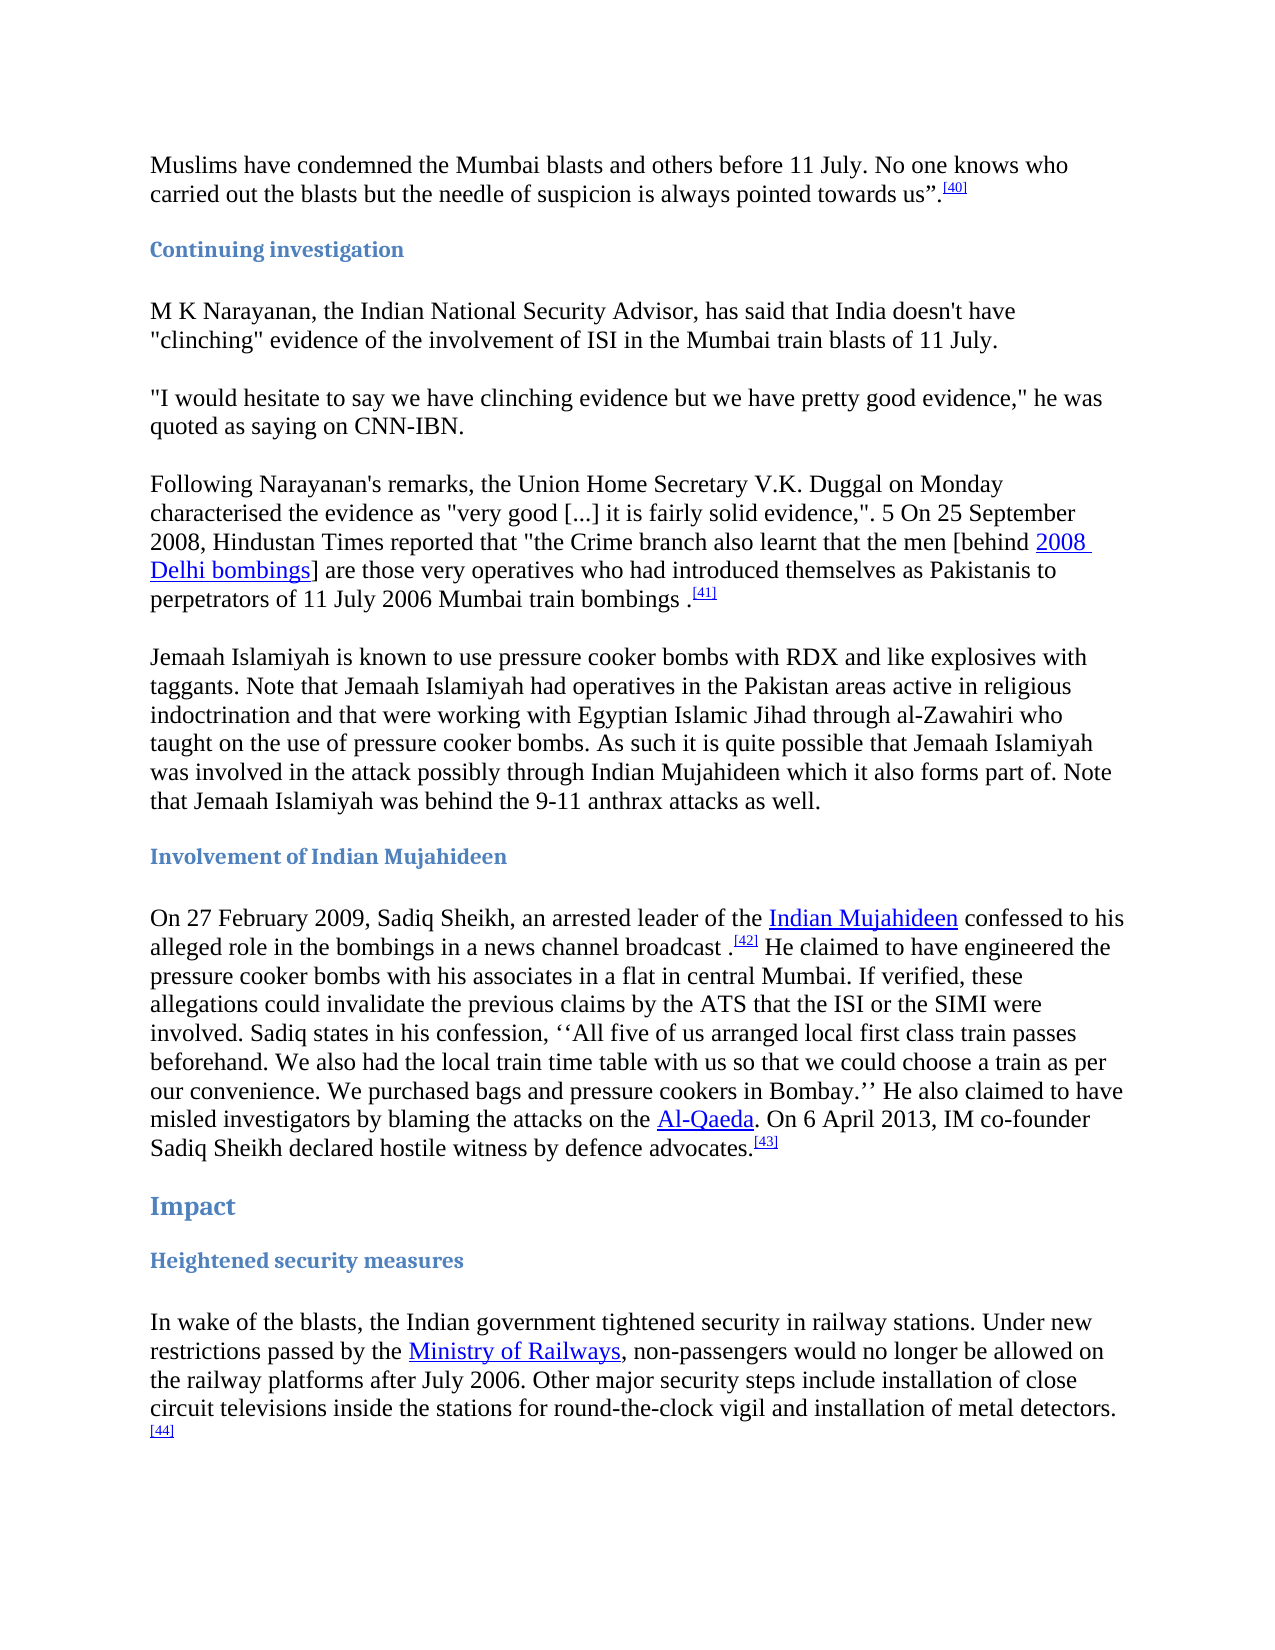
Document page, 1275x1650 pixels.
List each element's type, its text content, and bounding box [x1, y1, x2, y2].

text "I would hesitate to say we have clinching evidence but we have pretty good evidence," he was quoted as saying on CNN-IBN. [150, 383, 1125, 440]
text Jemaah Islamiyah is known to use pressure cooker bombs with RDX and like explosives with taggants. Note that Jemaah Islamiyah had operatives in the Pakistan areas active in religious indoctrination and that were working with Egyptian Islamic Jihad through al-Zawahiri who taught on the use of pressure cooker bombs. As such it is quite possible that Jemaah Islamiyah was involved in the attack possibly through Indian Mujahideen which it also forms part of. Note that Jemaah Islamiyah was behind the 9-11 anthrax attacks as well. [150, 642, 1125, 815]
subtitle Impact [150, 1191, 1125, 1222]
text Following Narayanan's remarks, the Union Home Secretary V.K. Duggal on Monday characterised the evidence as "very good [...] it is fairly solid evidence,". 5 On 25 September 2008, Hindustan Times reported that "the Crime branch also learnt that the men [behind 2008 Delhi bombings] are those very operatives who had introduced themselves as Pakistanis to perpetrators of 11 July 2006 Mumbai train bombings .[41] [150, 469, 1125, 613]
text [150, 150, 1125, 207]
text On 27 February 2009, Sadiq Sheikh, an arrested leader of the Indian Mujahideen confessed to his alleged role in the bombings in a news channel broadcast .[42] He claimed to have engineered the pressure cooker bombs with his associates in a flat in central Mumbai. If verified, these allegations could invalidate the previous claims by the ATS that the ISI or the SIMI were involved. Sadiq states in his confession, ‘‘All five of us arranged local first class train passes beforehand. We also had the local train time table with us so that we could choose a train as per our convenience. We purchased bags and pressure cookers in Bombay.’’ He also claimed to have misled investigators by blaming the attacks on the Al-Qaeda. On 6 April 2013, IM co-founder Sadiq Sheikh declared hostile witness by defence advocates.[43] [150, 903, 1125, 1162]
subtitle Involvement of Indian Mujahideen [150, 844, 1125, 870]
subtitle Heightened security measures [150, 1248, 1125, 1274]
text M K Narayanan, the Indian National Security Advisor, has said that India doesn't have "clinching" evidence of the involvement of ISI in the Mumbai train blasts of 11 July. [150, 296, 1125, 353]
subtitle Continuing investigation [150, 237, 1125, 263]
text In wake of the blasts, the Indian government tightened security in railway stations. Under new restrictions passed by the Ministry of Railways, non-passengers would no longer be allowed on the railway platforms after July 2006. Other major security steps include installation of close circuit televisions inside the stations for round-the-clock vigil and installation of metal detectors.[44] [150, 1307, 1125, 1451]
